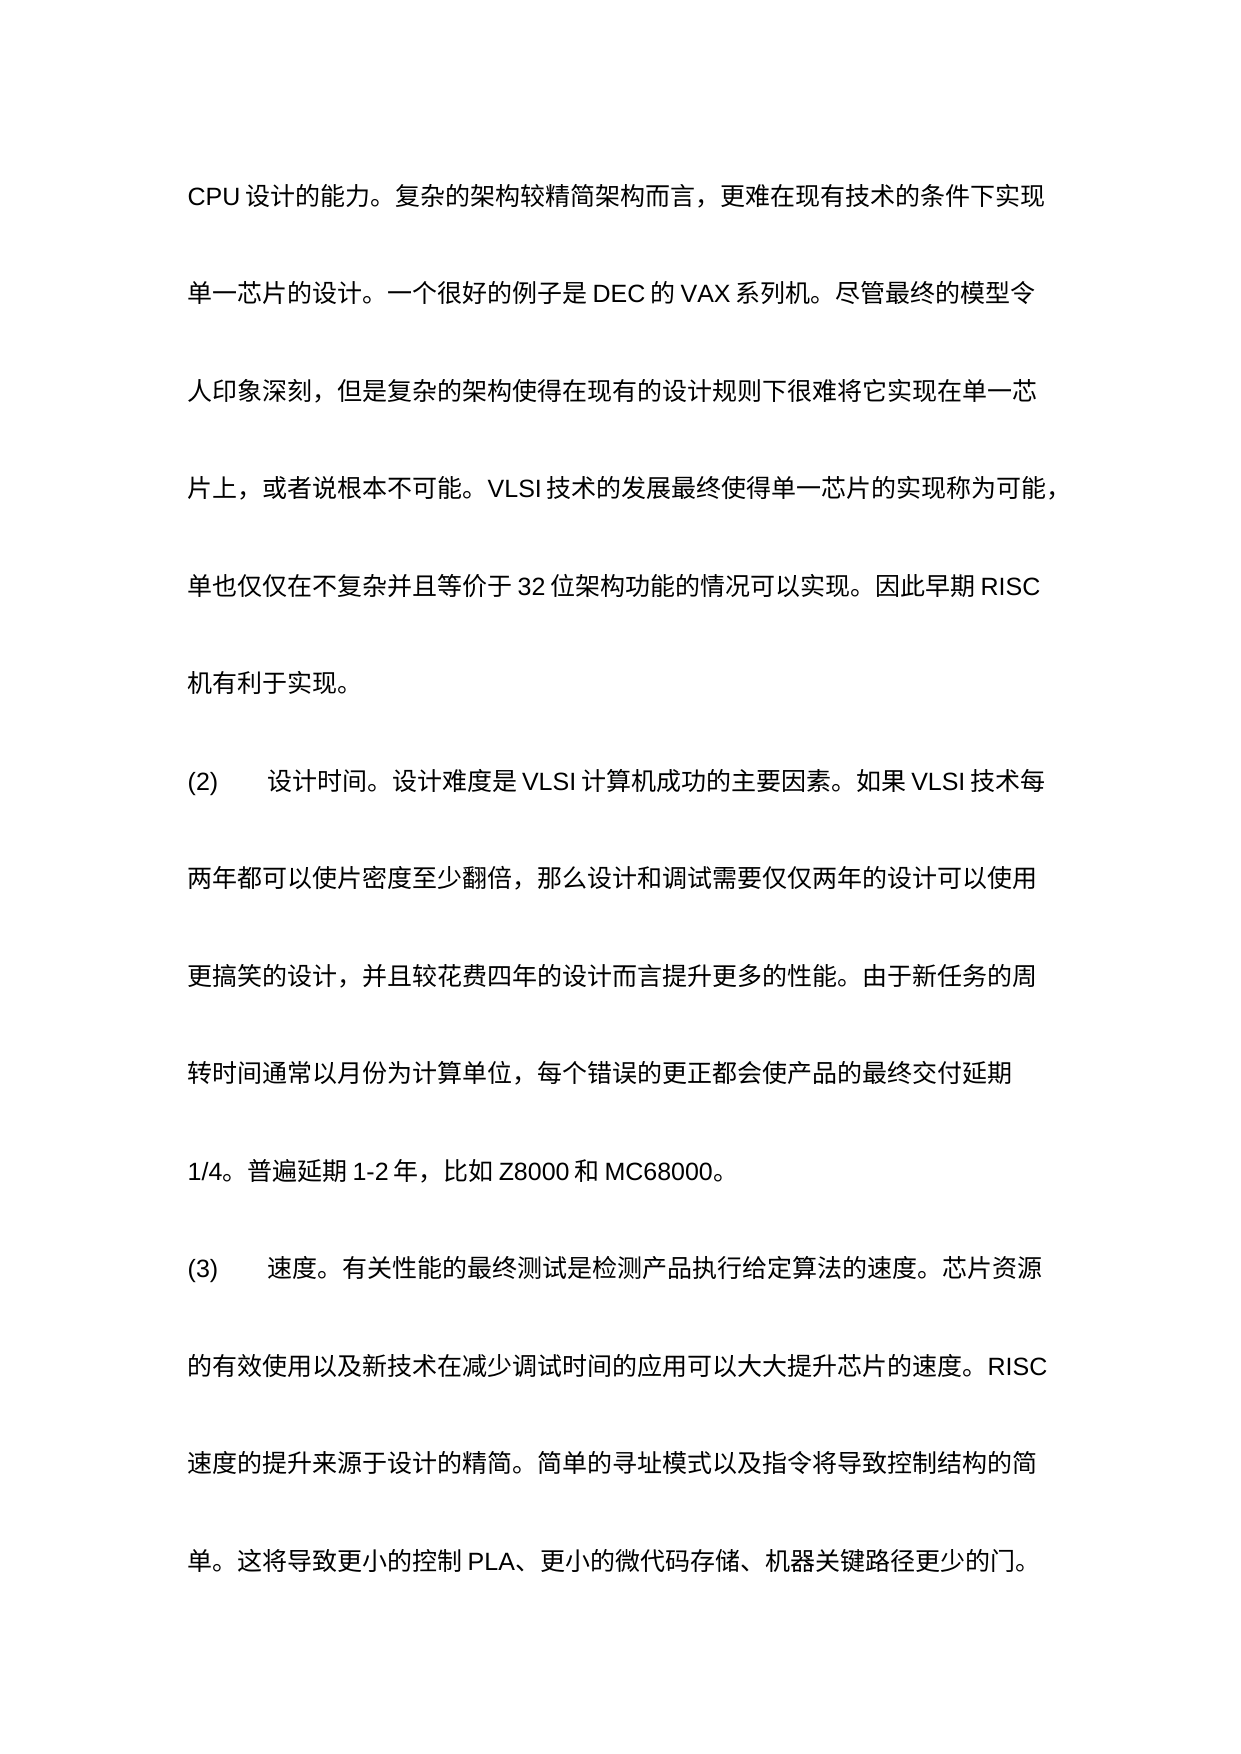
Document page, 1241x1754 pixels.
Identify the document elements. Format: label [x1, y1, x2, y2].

text [187, 162, 1053, 1592]
